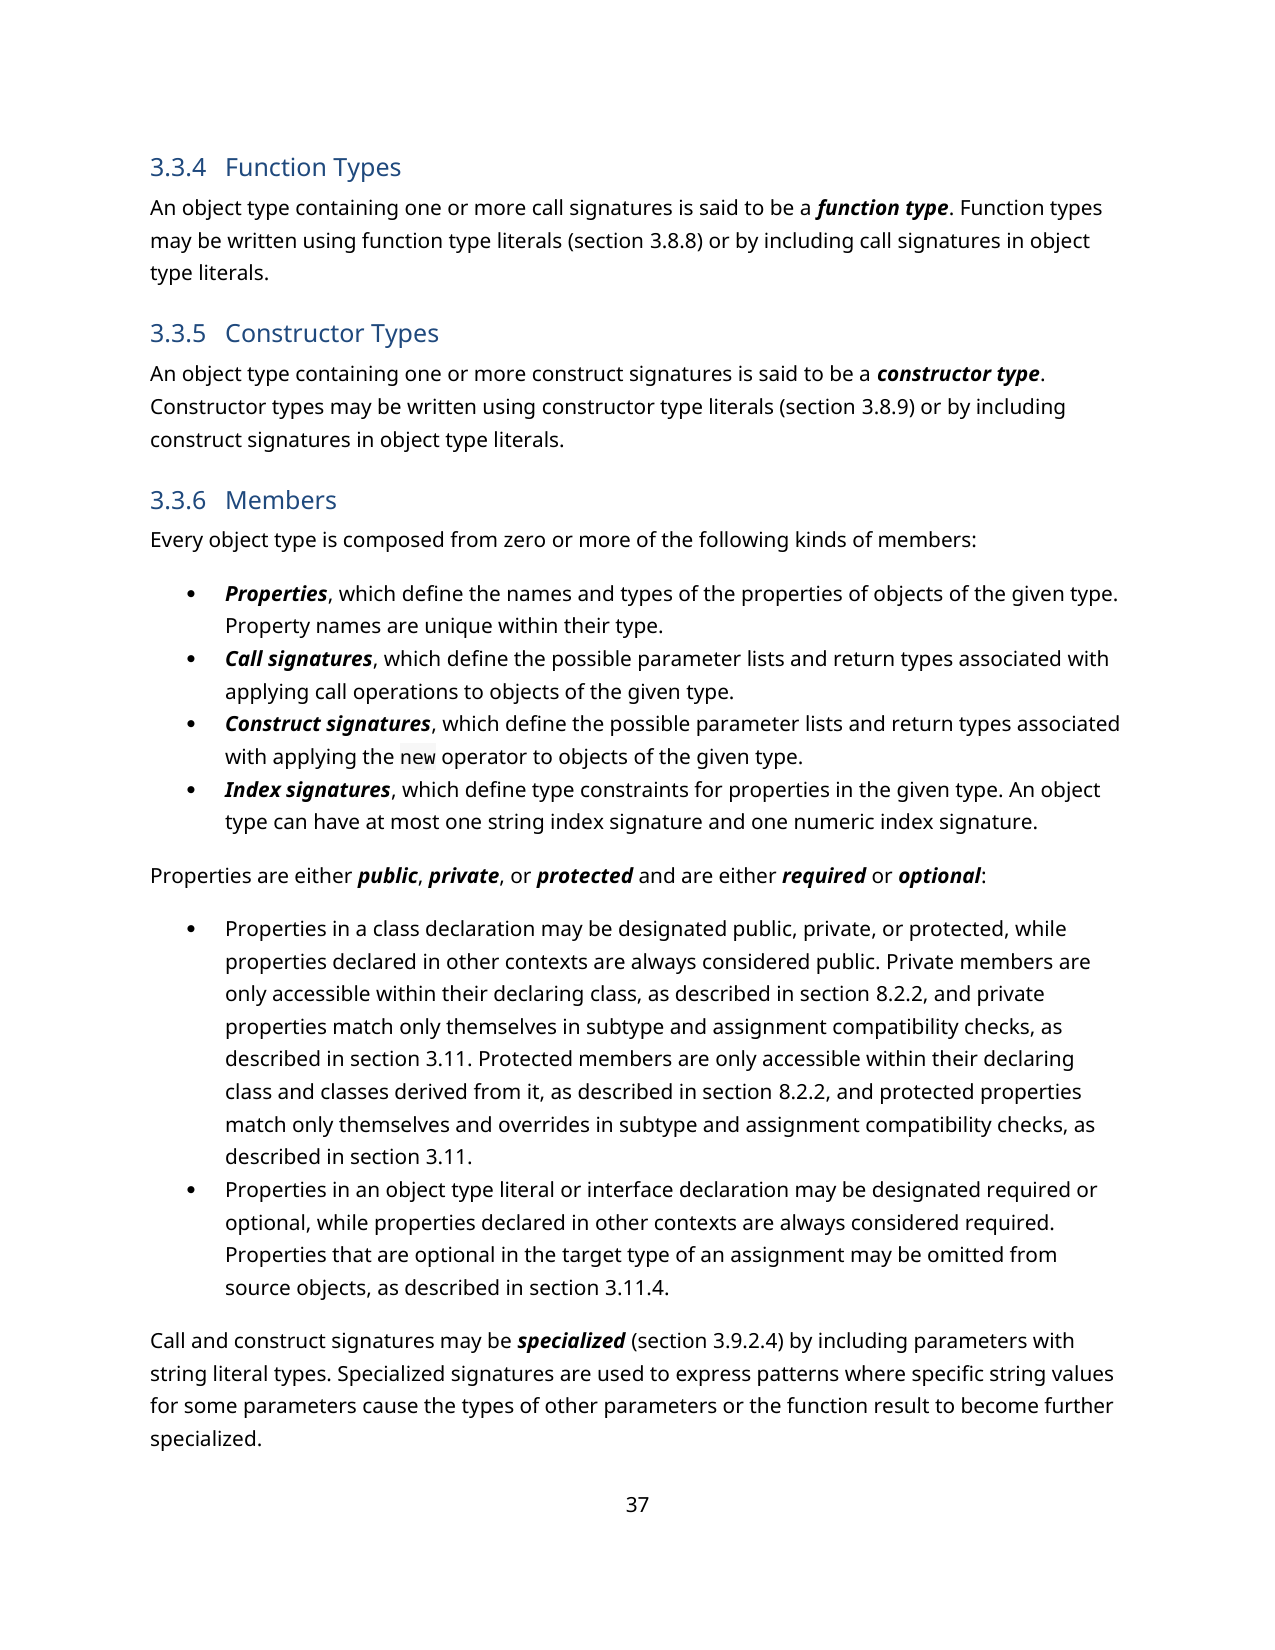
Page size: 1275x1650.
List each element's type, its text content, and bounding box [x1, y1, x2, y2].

list Call signatures, which define the possible parameter lists and return types associated with applying call operations to objects of the given type. [187, 644, 1125, 705]
subtitle Members [150, 482, 1125, 516]
text Every object type is composed from zero or more of the following kinds of members: [150, 526, 1125, 554]
text Call and construct signatures may be specialized (section 3.9.2.4) by including parameters with string literal types. Specialized signatures are used to express patterns where specific string values for some parameters cause the types of other parameters or the function result to become further specialized. [150, 1326, 1125, 1452]
text Properties are either public, private, or protected and are either required or optional: [150, 861, 1125, 889]
list Properties, which define the names and types of the properties of objects of the given type. Property names are unique within their type. [187, 579, 1125, 640]
subtitle Function Types [150, 150, 1125, 184]
list Properties in a class declaration may be designated public, private, or protected, while properties declared in other contexts are always considered public. Private members are only accessible within their declaring class, as described in section 8.2.2, and private properties match only themselves in subtype and assignment compatibility checks, as described in section 3.11. Protected members are only accessible within their declaring class and classes derived from it, as described in section 8.2.2, and protected properties match only themselves and overrides in subtype and assignment compatibility checks, as described in section 3.11. [187, 914, 1125, 1171]
text An object type containing one or more call signatures is said to be a function type. Function types may be written using function type literals (section 3.8.8) or by including call signatures in object type literals. [150, 193, 1125, 287]
list Properties in an object type literal or interface declaration may be designated required or optional, while properties declared in other contexts are always considered required. Properties that are optional in the target type of an assignment may be omitted from source objects, as described in section 3.11.4. [187, 1175, 1125, 1301]
list Index signatures, which define type constraints for properties in the given type. An object type can have at most one string index signature and one numeric index signature. [187, 775, 1125, 836]
list Construct signatures, which define the possible parameter lists and return types associated with applying the new operator to objects of the given type. [187, 709, 1125, 771]
text An object type containing one or more construct signatures is said to be a constructor type. Constructor types may be written using constructor type literals (section 3.8.9) or by including construct signatures in object type literals. [150, 359, 1125, 453]
subtitle Constructor Types [150, 316, 1125, 350]
